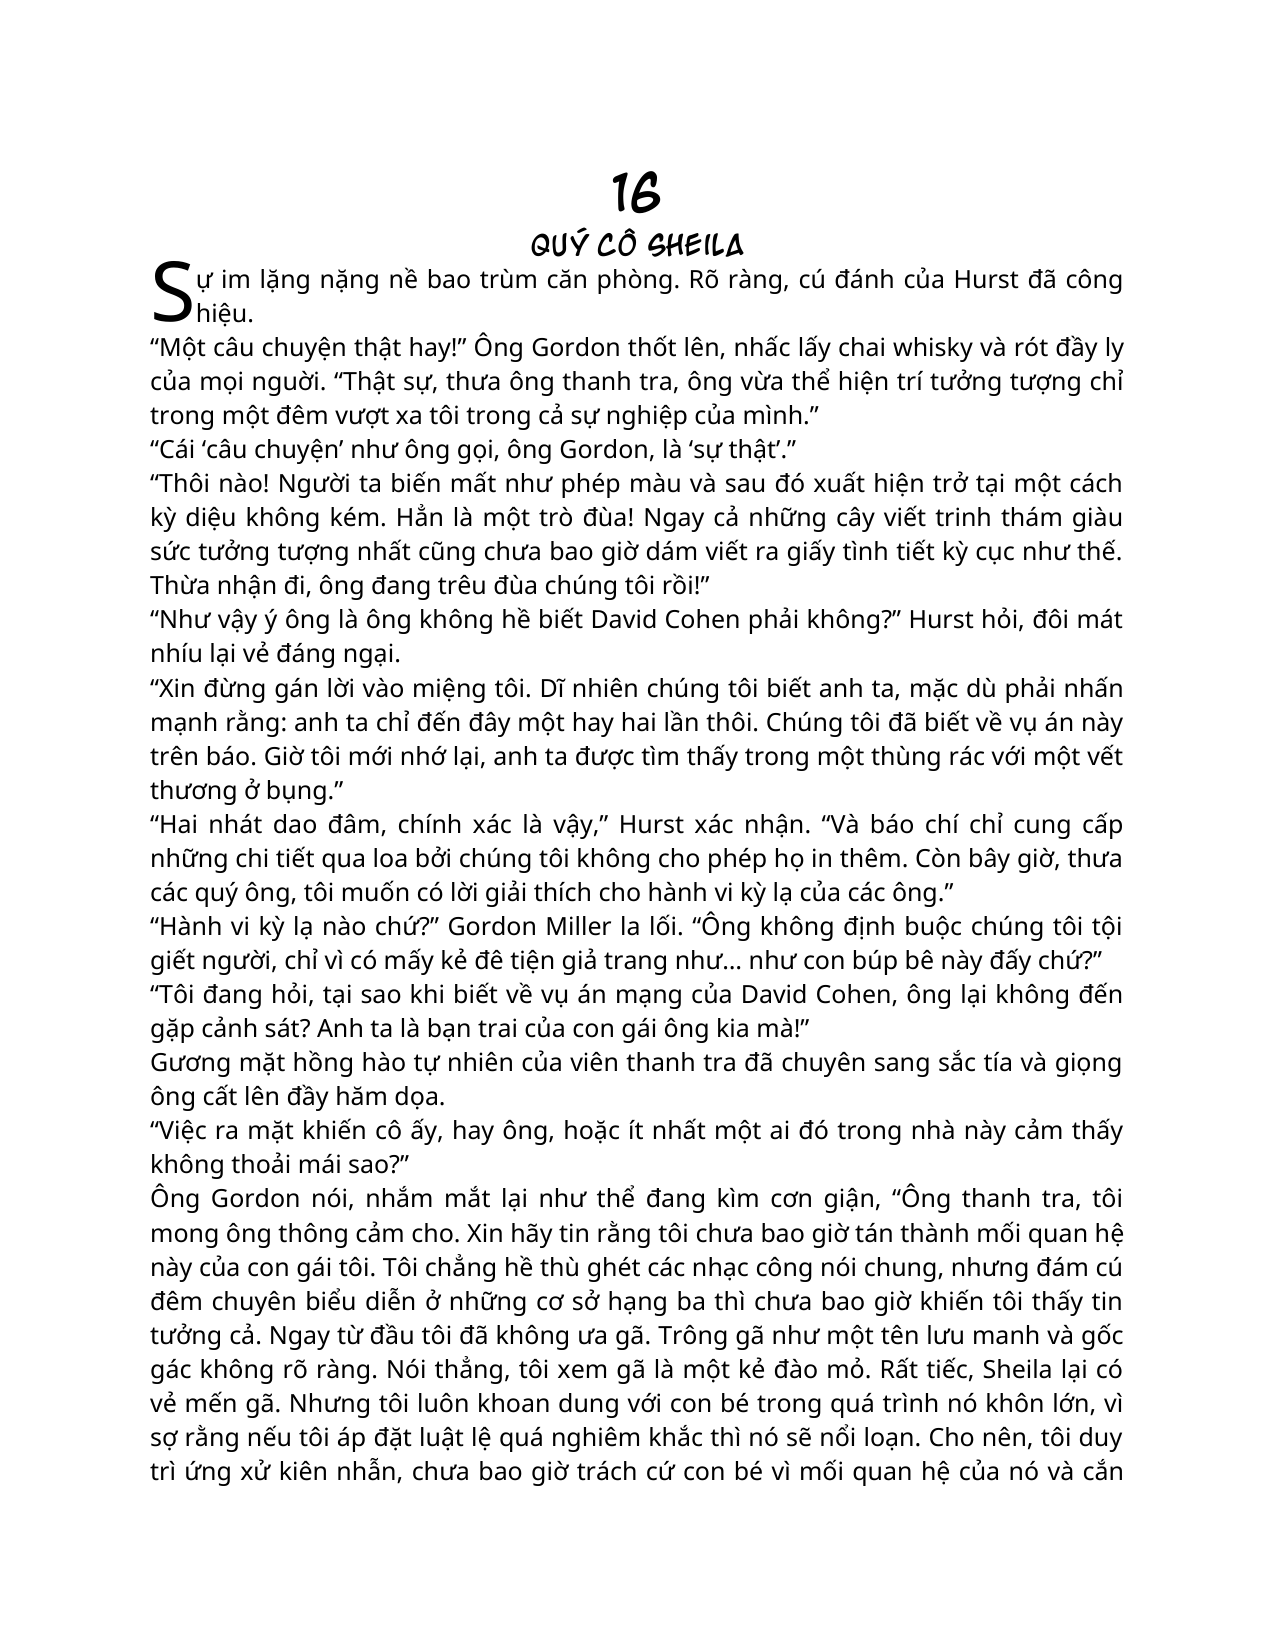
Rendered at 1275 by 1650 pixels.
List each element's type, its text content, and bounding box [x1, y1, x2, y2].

text “Như vậy ý ông là ông không hề biết David Cohen phải không?” Hurst hỏi, đôi mát nhíu lại vẻ đáng ngại. [150, 602, 1125, 670]
text “Hai nhát dao đâm, chính xác là vậy,” Hurst xác nhận. “Và báo chí chỉ cung cấp những chi tiết qua loa bởi chúng tôi không cho phép họ in thêm. Còn bây giờ, thưa các quý ông, tôi muốn có lời giải thích cho hành vi kỳ lạ của các ông.” [150, 806, 1125, 909]
text “Tôi đang hỏi, tại sao khi biết về vụ án mạng của David Cohen, ông lại không đến gặp cảnh sát? Anh ta là bạn trai của con gái ông kia mà!” [150, 977, 1125, 1045]
text “Một câu chuyện thật hay!” Ông Gordon thốt lên, nhấc lấy chai whisky và rót đầy ly của mọi nguời. “Thật sự, thưa ông thanh tra, ông vừa thể hiện trí tưởng tượng chỉ trong một đêm vượt xa tôi trong cả sự nghiệp của mình.” [150, 329, 1125, 432]
text Quý cô Sheila [150, 221, 1125, 261]
text “Thôi nào! Người ta biến mất như phép màu và sau đó xuất hiện trở tại một cách kỳ diệu không kém. Hẳn là một trò đùa! Ngay cả những cây viết trinh thám giàu sức tưởng tượng nhất cũng chưa bao giờ dám viết ra giấy tình tiết kỳ cục như thế. Thừa nhận đi, ông đang trêu đùa chúng tôi rồi!” [150, 466, 1125, 602]
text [150, 1181, 1125, 1488]
text “Hành vi kỳ lạ nào chứ?” Gordon Miller la lối. “Ông không định buộc chúng tôi tội giết người, chỉ vì có mấy kẻ đê tiện giả trang như… như con búp bê này đấy chứ?” [150, 909, 1125, 977]
text “Cái ‘câu chuyện’ như ông gọi, ông Gordon, là ‘sự thật’.” [150, 432, 1125, 466]
text “Việc ra mặt khiến cô ấy, hay ông, hoặc ít nhất một ai đó trong nhà này cảm thấy không thoải mái sao?” [150, 1113, 1125, 1181]
text 16 [150, 150, 1125, 221]
text Gương mặt hồng hào tự nhiên của viên thanh tra đã chuyên sang sắc tía và giọng ông cất lên đầy hăm dọa. [150, 1045, 1125, 1113]
text “Xin đừng gán lời vào miệng tôi. Dĩ nhiên chúng tôi biết anh ta, mặc dù phải nhấn mạnh rằng: anh ta chỉ đến đây một hay hai lần thôi. Chúng tôi đã biết về vụ án này trên báo. Giờ tôi mới nhớ lại, anh ta được tìm thấy trong một thùng rác với một vết thương ở bụng.” [150, 670, 1125, 806]
text ự im lặng nặng nề bao trùm căn phòng. Rõ ràng, cú đánh của Hurst đã công hiệu. [150, 261, 1125, 329]
